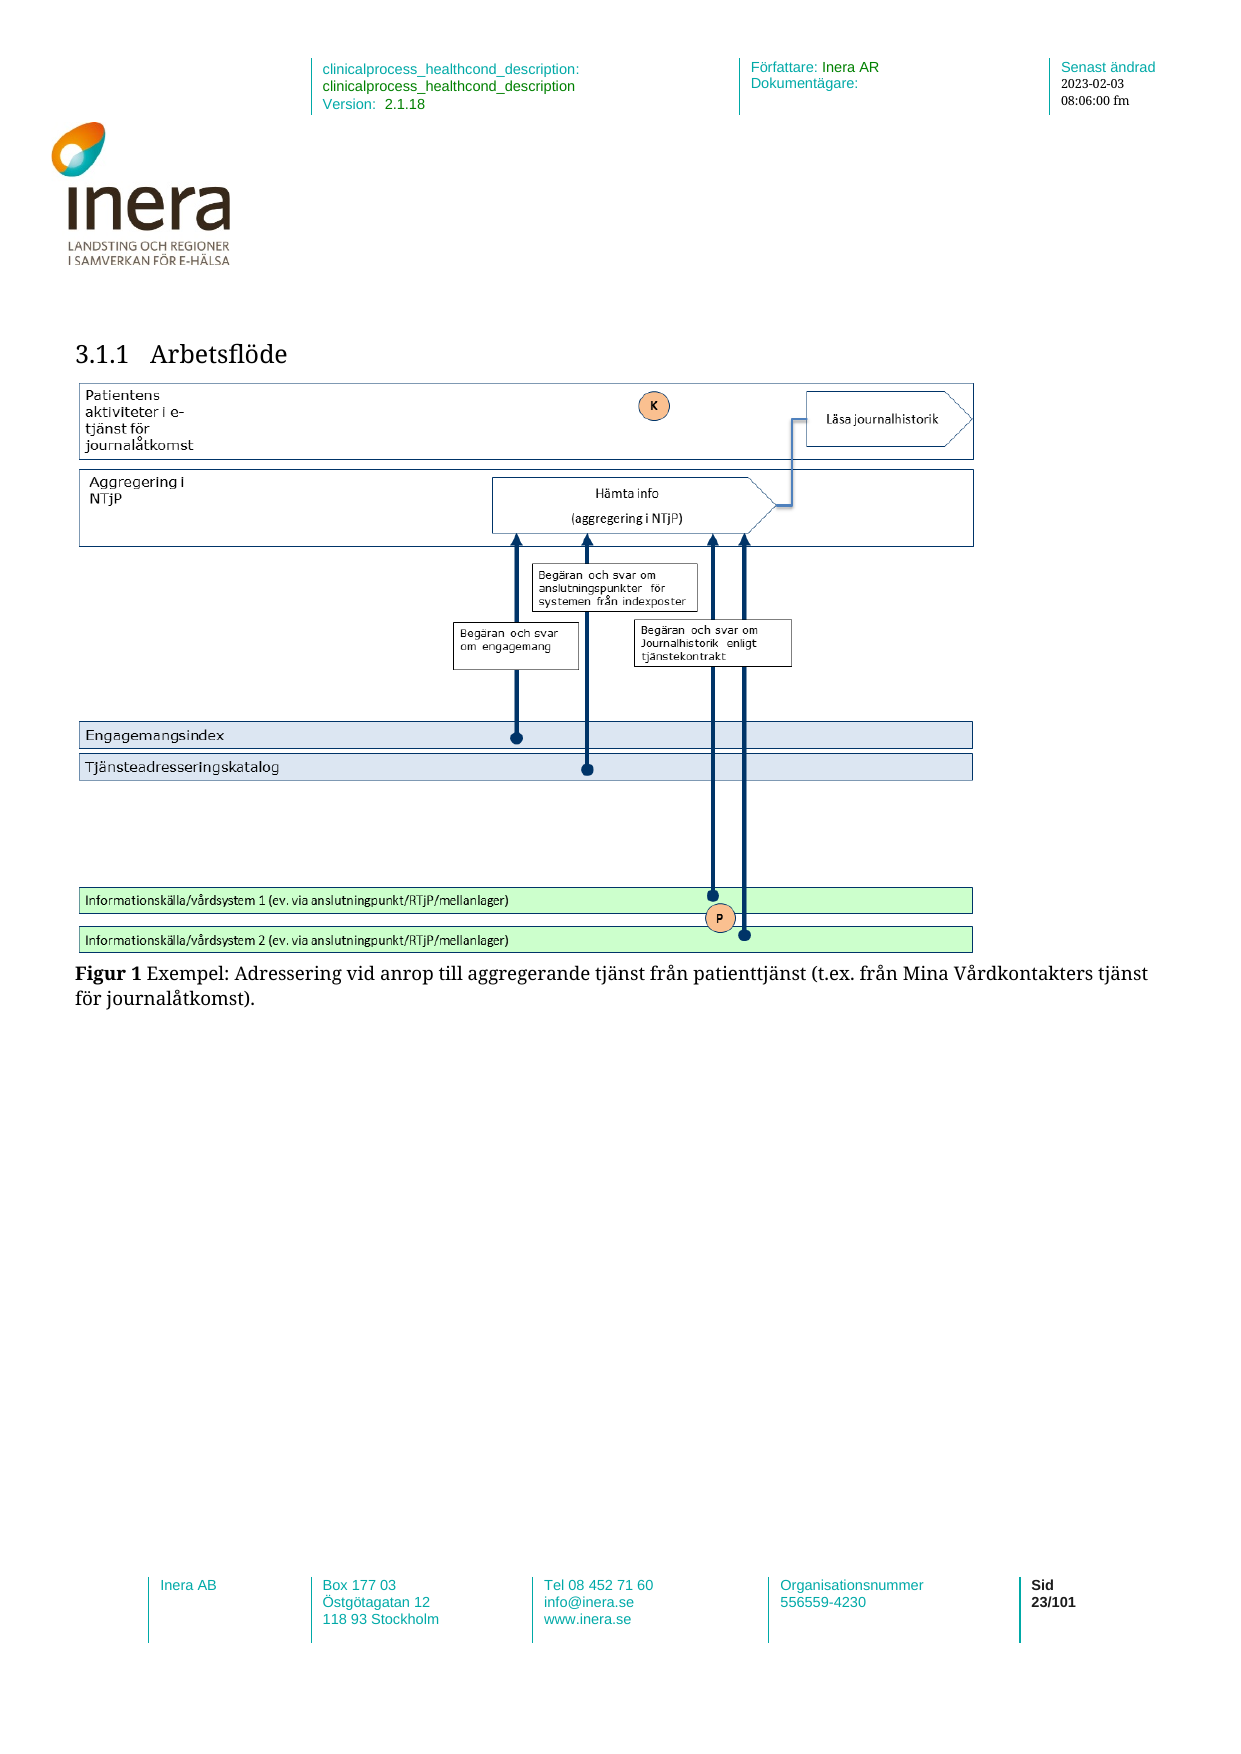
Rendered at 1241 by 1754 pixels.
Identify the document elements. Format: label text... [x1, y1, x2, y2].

picture [75, 379, 979, 961]
text Figur 1 Exempel: Adressering vid anrop till aggregerande tjänst från patienttjänst (t.ex. från Mina Vårdkontakters tjänst för journalåtkomst). [75, 960, 1165, 1011]
picture [51, 122, 230, 265]
subtitle Arbetsflöde [75, 337, 1165, 371]
